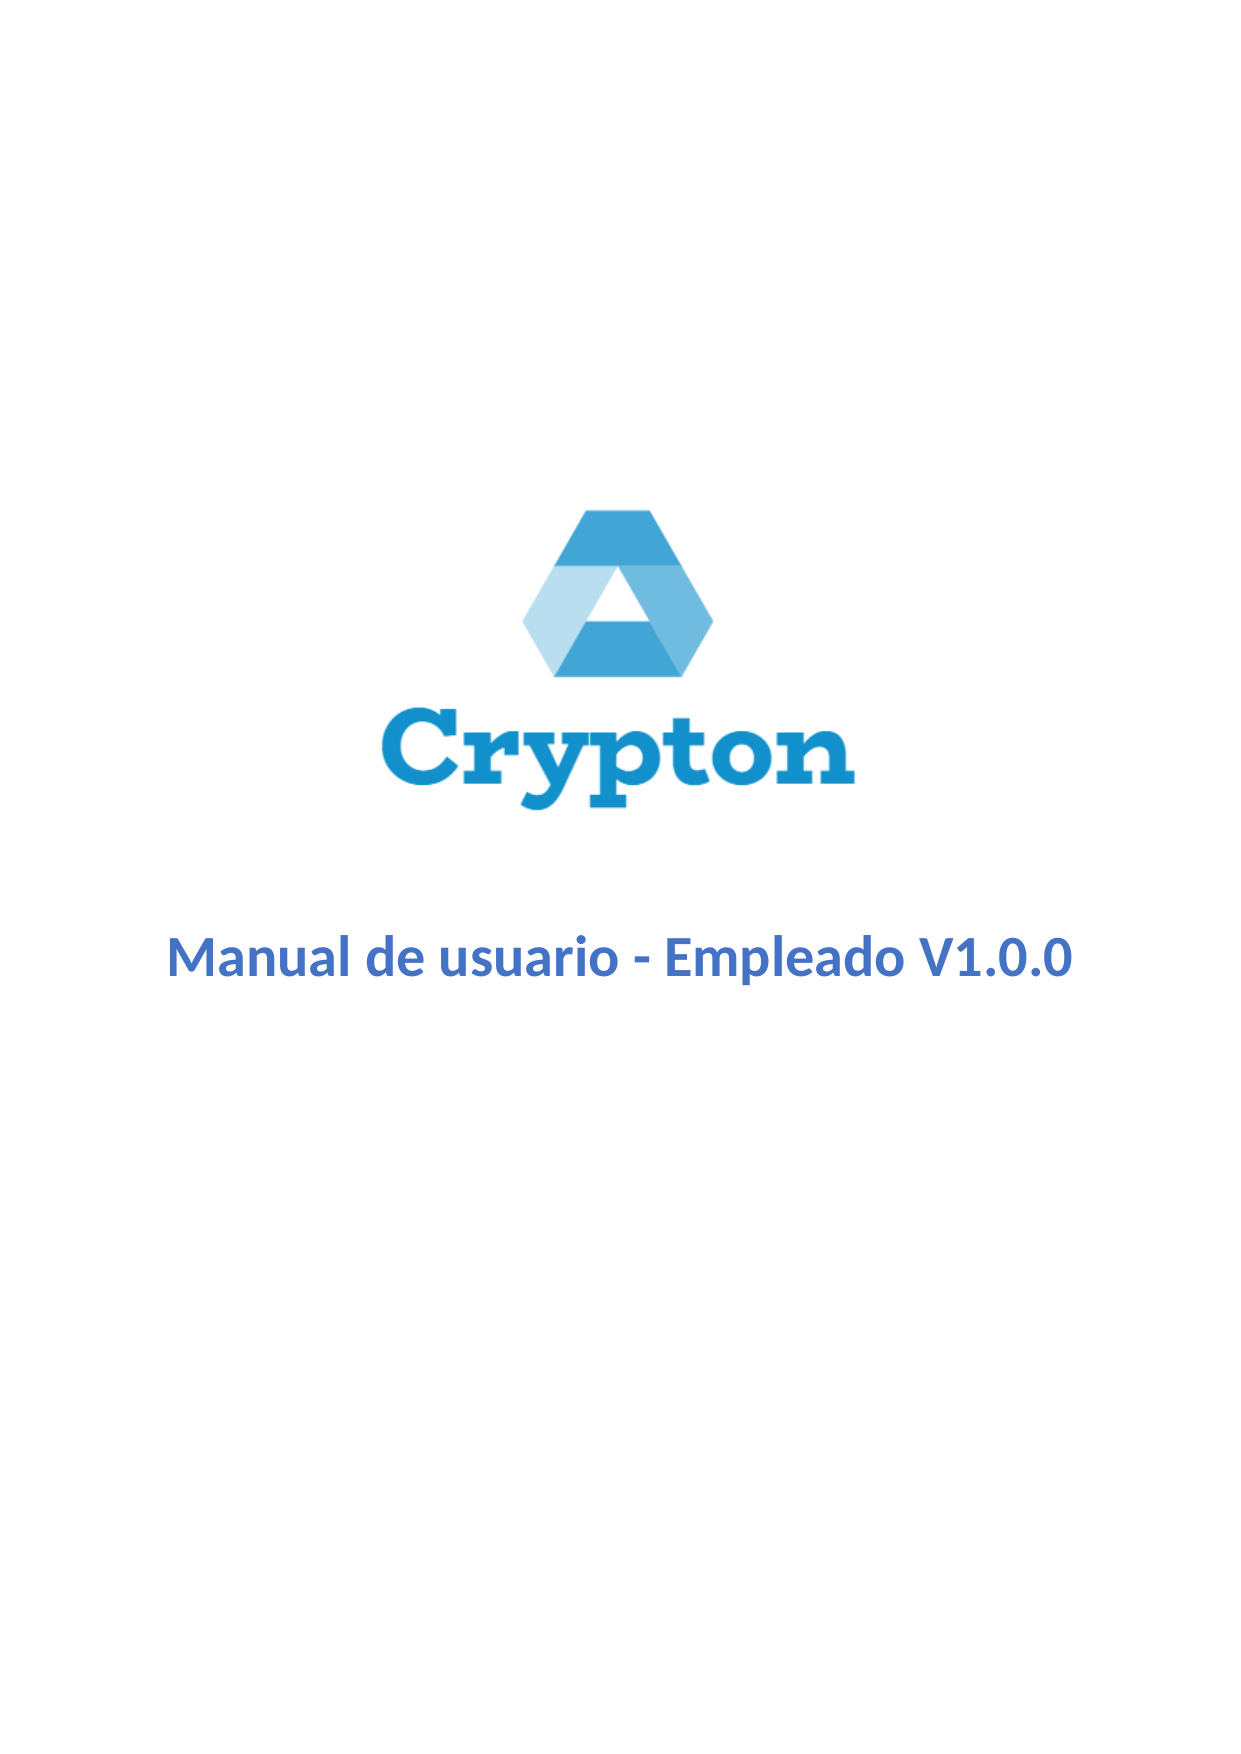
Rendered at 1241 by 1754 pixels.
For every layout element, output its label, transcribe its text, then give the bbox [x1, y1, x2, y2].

picture [341, 475, 899, 842]
text Manual de usuario - Empleado V1.0.0 [150, 843, 1090, 991]
